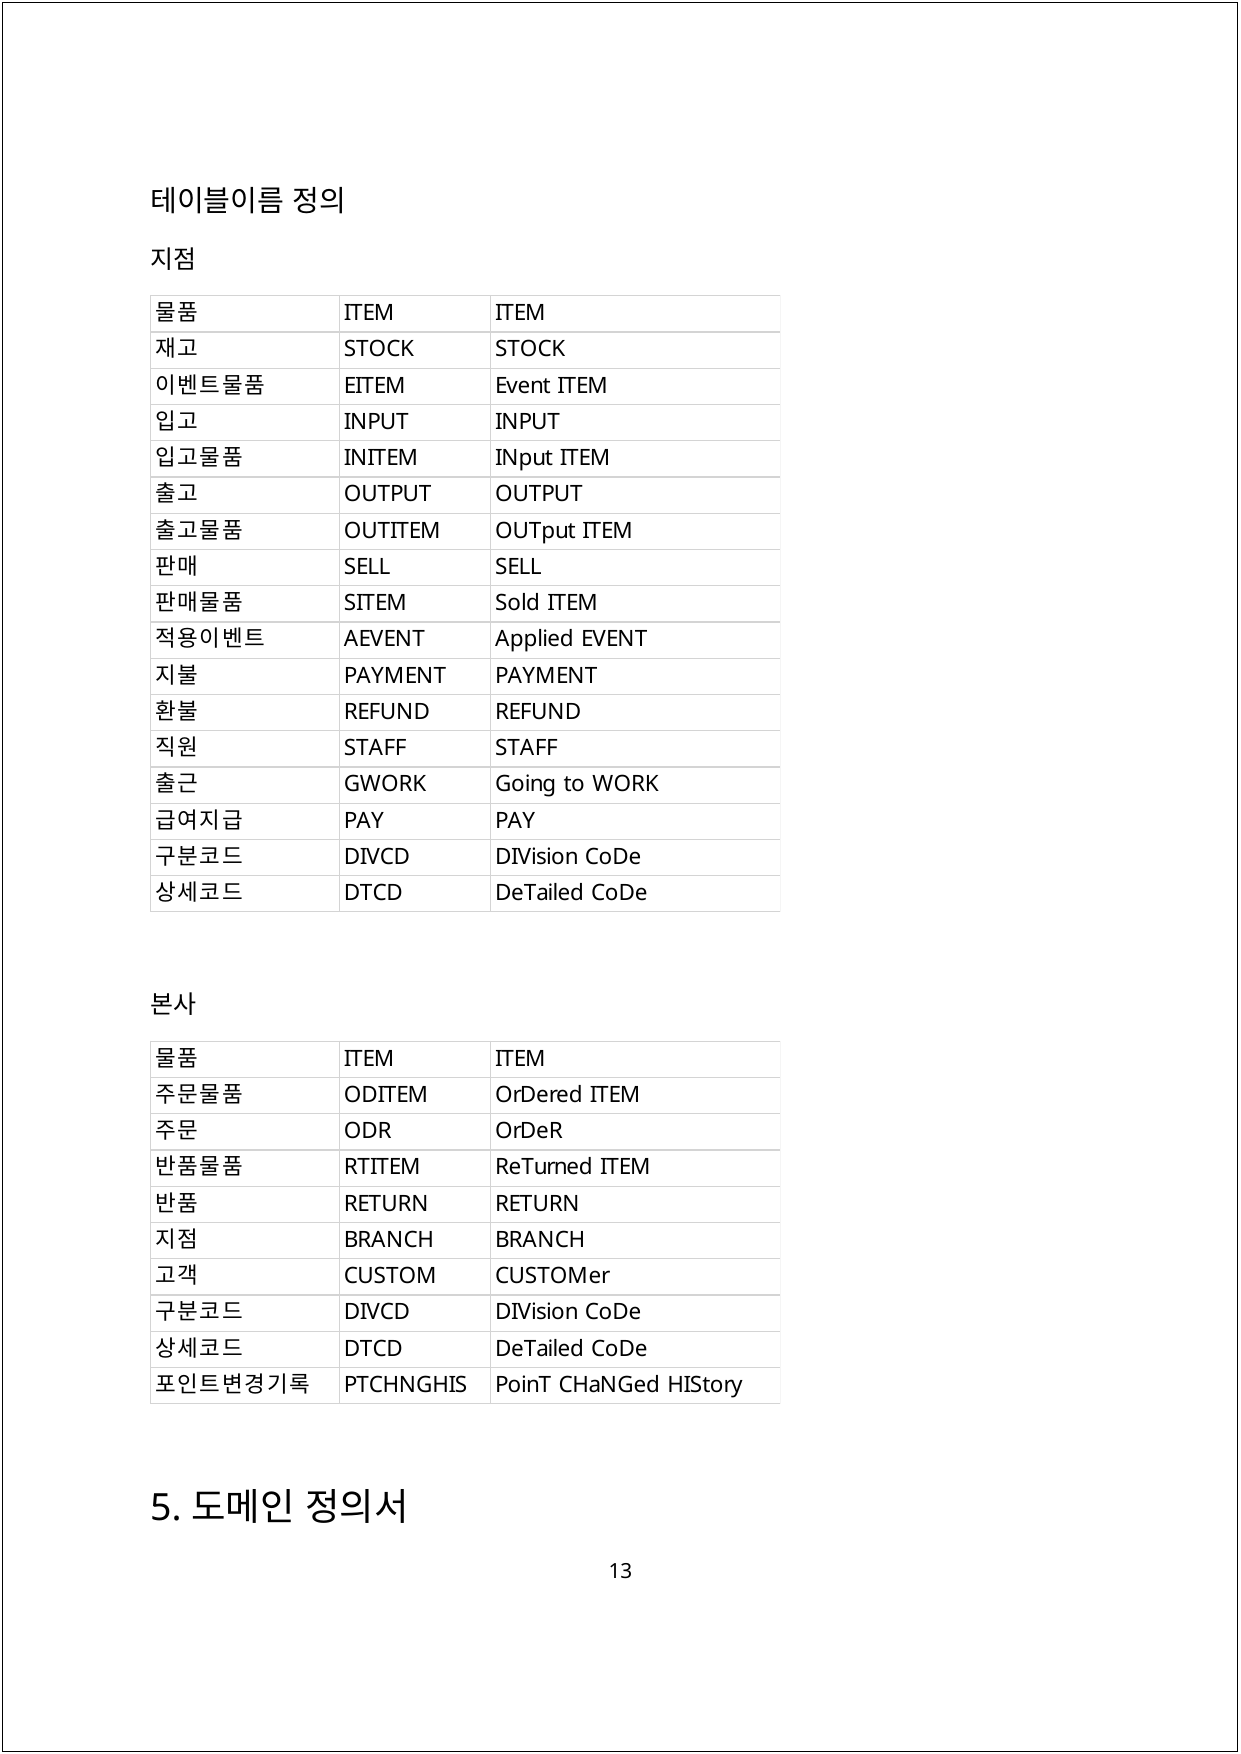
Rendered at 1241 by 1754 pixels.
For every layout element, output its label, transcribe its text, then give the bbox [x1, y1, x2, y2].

text 5. 도메인 정의서 [150, 1477, 1090, 1531]
text 본사 [150, 985, 1090, 1021]
text 지점 [150, 239, 1090, 276]
text 테이블이름 정의 [150, 177, 1090, 219]
